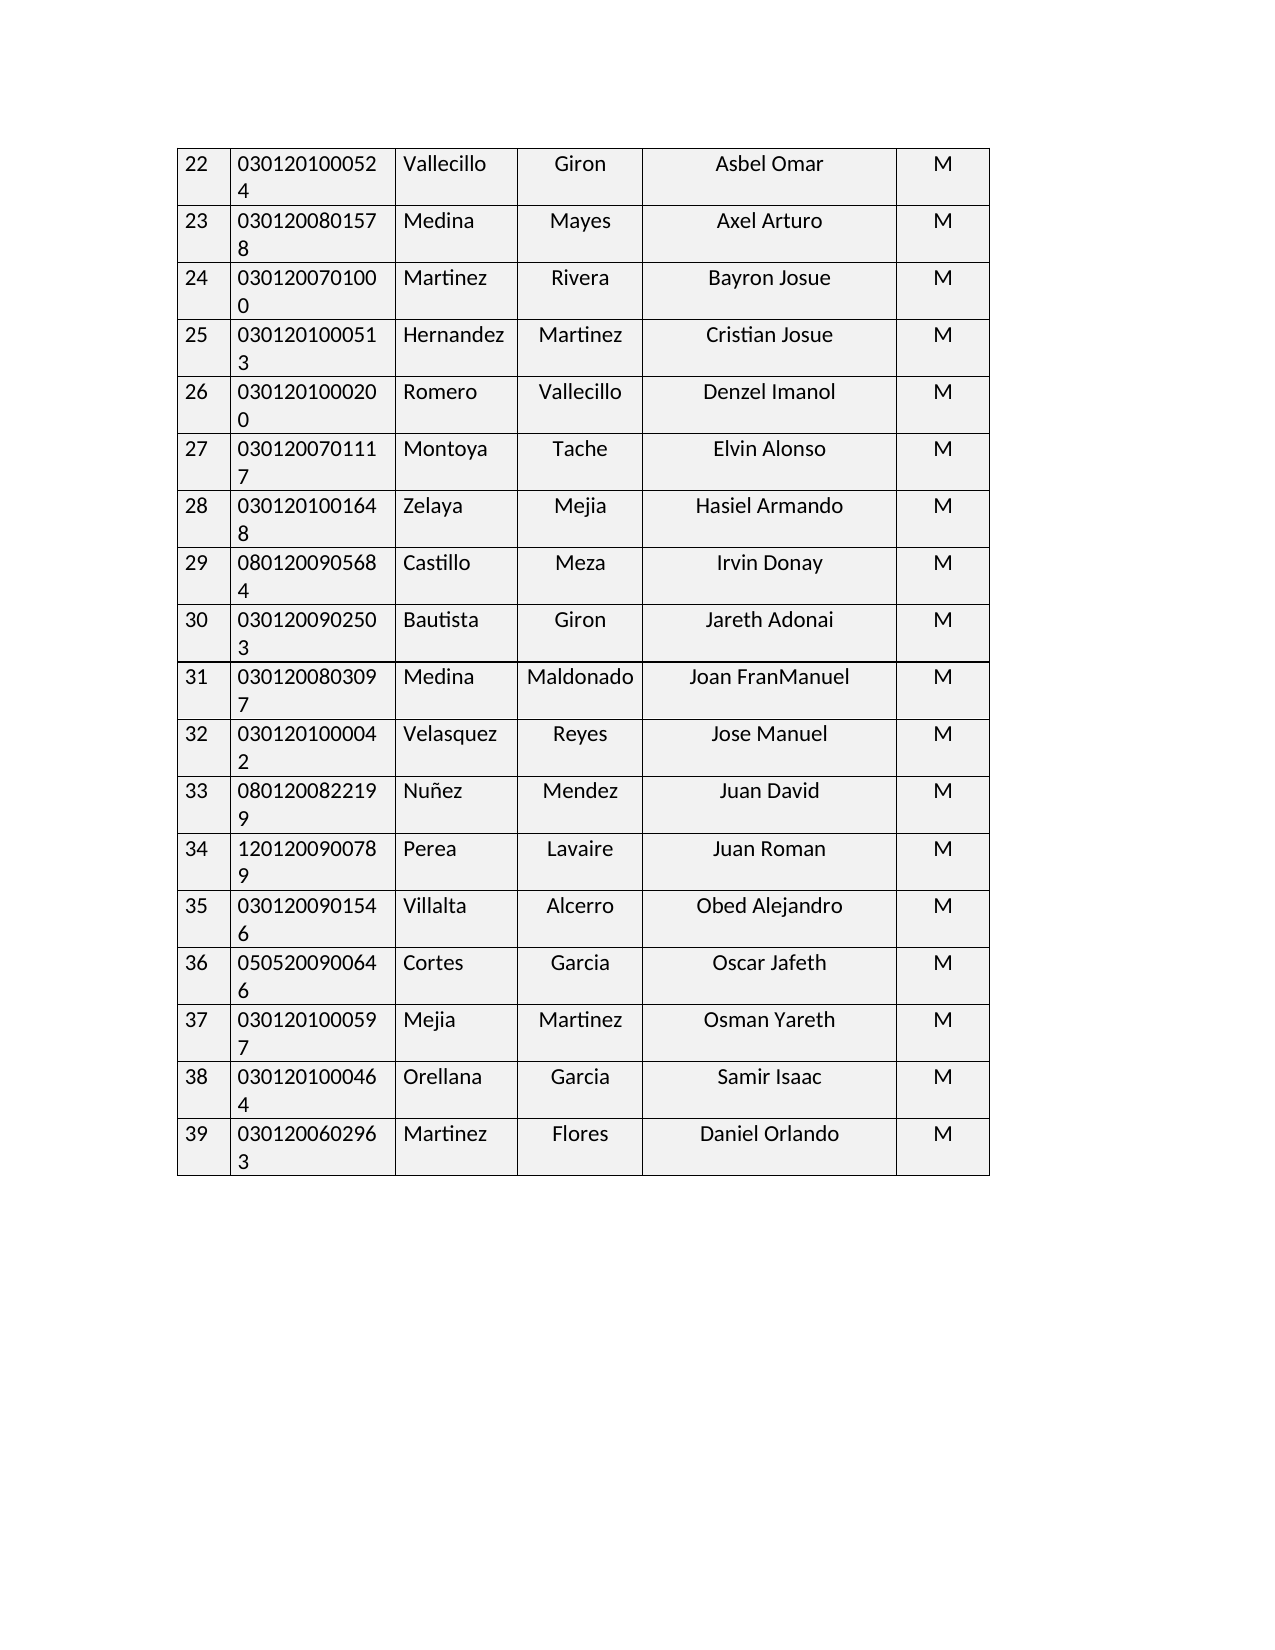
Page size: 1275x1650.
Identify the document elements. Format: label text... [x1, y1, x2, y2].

table_cell 1201200900789 [231, 834, 395, 890]
table_cell 22 [178, 149, 230, 205]
table_cell M [897, 777, 989, 833]
table_cell 28 [178, 491, 230, 547]
table_cell Samir Isaac [643, 1062, 896, 1118]
table_cell M [897, 1119, 989, 1175]
table_cell Flores [518, 1119, 642, 1175]
table_cell M [897, 834, 989, 890]
table_cell 33 [178, 777, 230, 833]
table_cell Vallecillo [396, 149, 517, 205]
table_cell Zelaya [396, 491, 517, 547]
table_cell Reyes [518, 720, 642, 776]
table_cell Castillo [396, 548, 517, 604]
table_cell 0301200701117 [231, 434, 395, 490]
table_cell Osman Yareth [643, 1005, 896, 1061]
table_cell 30 [178, 605, 230, 661]
table_cell M [897, 948, 989, 1004]
table_cell 0301201000524 [231, 149, 395, 205]
table_cell 35 [178, 891, 230, 947]
table_cell 0301200803097 [231, 663, 395, 718]
table_cell 0801200822199 [231, 777, 395, 833]
table_cell Daniel Orlando [643, 1119, 896, 1175]
table_cell Bautista [396, 605, 517, 661]
table_cell 25 [178, 320, 230, 376]
table_cell Denzel Imanol [643, 377, 896, 433]
table_cell M [897, 434, 989, 490]
table_cell M [897, 605, 989, 661]
table_cell M [897, 548, 989, 604]
table_cell Medina [396, 206, 517, 262]
table_cell 0301201000464 [231, 1062, 395, 1118]
table_cell 34 [178, 834, 230, 890]
table_cell Oscar Jafeth [643, 948, 896, 1004]
table_cell M [897, 263, 989, 319]
table_cell Jareth Adonai [643, 605, 896, 661]
table_cell Montoya [396, 434, 517, 490]
table_cell Hasiel Armando [643, 491, 896, 547]
table_cell Villalta [396, 891, 517, 947]
table_cell M [897, 206, 989, 262]
table_cell Velasquez [396, 720, 517, 776]
table_cell Juan David [643, 777, 896, 833]
table_cell M [897, 377, 989, 433]
table_cell Asbel Omar [643, 149, 896, 205]
table_cell 0505200900646 [231, 948, 395, 1004]
table_cell Hernandez [396, 320, 517, 376]
table_cell Martinez [518, 320, 642, 376]
table_cell 0301200602963 [231, 1119, 395, 1175]
table_cell M [897, 1005, 989, 1061]
table_cell M [897, 1062, 989, 1118]
table_cell 38 [178, 1062, 230, 1118]
table_cell Cortes [396, 948, 517, 1004]
table_cell Lavaire [518, 834, 642, 890]
table_cell 0301201000597 [231, 1005, 395, 1061]
table_cell Romero [396, 377, 517, 433]
table_cell 26 [178, 377, 230, 433]
table_cell Martinez [518, 1005, 642, 1061]
table_cell Axel Arturo [643, 206, 896, 262]
table_cell 23 [178, 206, 230, 262]
table_cell 0801200905684 [231, 548, 395, 604]
table_cell 31 [178, 663, 230, 718]
table_cell Bayron Josue [643, 263, 896, 319]
table_cell Alcerro [518, 891, 642, 947]
table_cell 36 [178, 948, 230, 1004]
table_cell M [897, 891, 989, 947]
table_cell Cristian Josue [643, 320, 896, 376]
table_cell Mejia [396, 1005, 517, 1061]
table_cell Mendez [518, 777, 642, 833]
table_cell Giron [518, 605, 642, 661]
table_cell Mayes [518, 206, 642, 262]
table_cell Joan FranManuel [643, 663, 896, 718]
table_cell Garcia [518, 948, 642, 1004]
table_cell 32 [178, 720, 230, 776]
table_cell Elvin Alonso [643, 434, 896, 490]
table_cell 0301201000513 [231, 320, 395, 376]
table_cell Vallecillo [518, 377, 642, 433]
table_cell 27 [178, 434, 230, 490]
table_cell Medina [396, 663, 517, 718]
table_cell M [897, 491, 989, 547]
table_cell Maldonado [518, 663, 642, 718]
table_cell 0301200901546 [231, 891, 395, 947]
table_cell Meza [518, 548, 642, 604]
table_cell Rivera [518, 263, 642, 319]
table_cell 37 [178, 1005, 230, 1061]
table_cell Martinez [396, 263, 517, 319]
table_cell Tache [518, 434, 642, 490]
table_cell 0301201001648 [231, 491, 395, 547]
table_cell M [897, 149, 989, 205]
table_cell Irvin Donay [643, 548, 896, 604]
table_cell Giron [518, 149, 642, 205]
table_cell Nuñez [396, 777, 517, 833]
table_cell Martinez [396, 1119, 517, 1175]
table_cell M [897, 663, 989, 718]
table_cell 0301200701000 [231, 263, 395, 319]
table_cell Garcia [518, 1062, 642, 1118]
table_cell 39 [178, 1119, 230, 1175]
table_cell Obed Alejandro [643, 891, 896, 947]
table_cell Juan Roman [643, 834, 896, 890]
table_cell 29 [178, 548, 230, 604]
table_cell M [897, 720, 989, 776]
table_cell 24 [178, 263, 230, 319]
table_cell 0301200801578 [231, 206, 395, 262]
table_cell Mejia [518, 491, 642, 547]
table_cell 0301200902503 [231, 605, 395, 661]
table_cell 0301201000200 [231, 377, 395, 433]
table_cell M [897, 320, 989, 376]
table_cell Perea [396, 834, 517, 890]
table_cell Jose Manuel [643, 720, 896, 776]
table_cell 0301201000042 [231, 720, 395, 776]
table_cell Orellana [396, 1062, 517, 1118]
